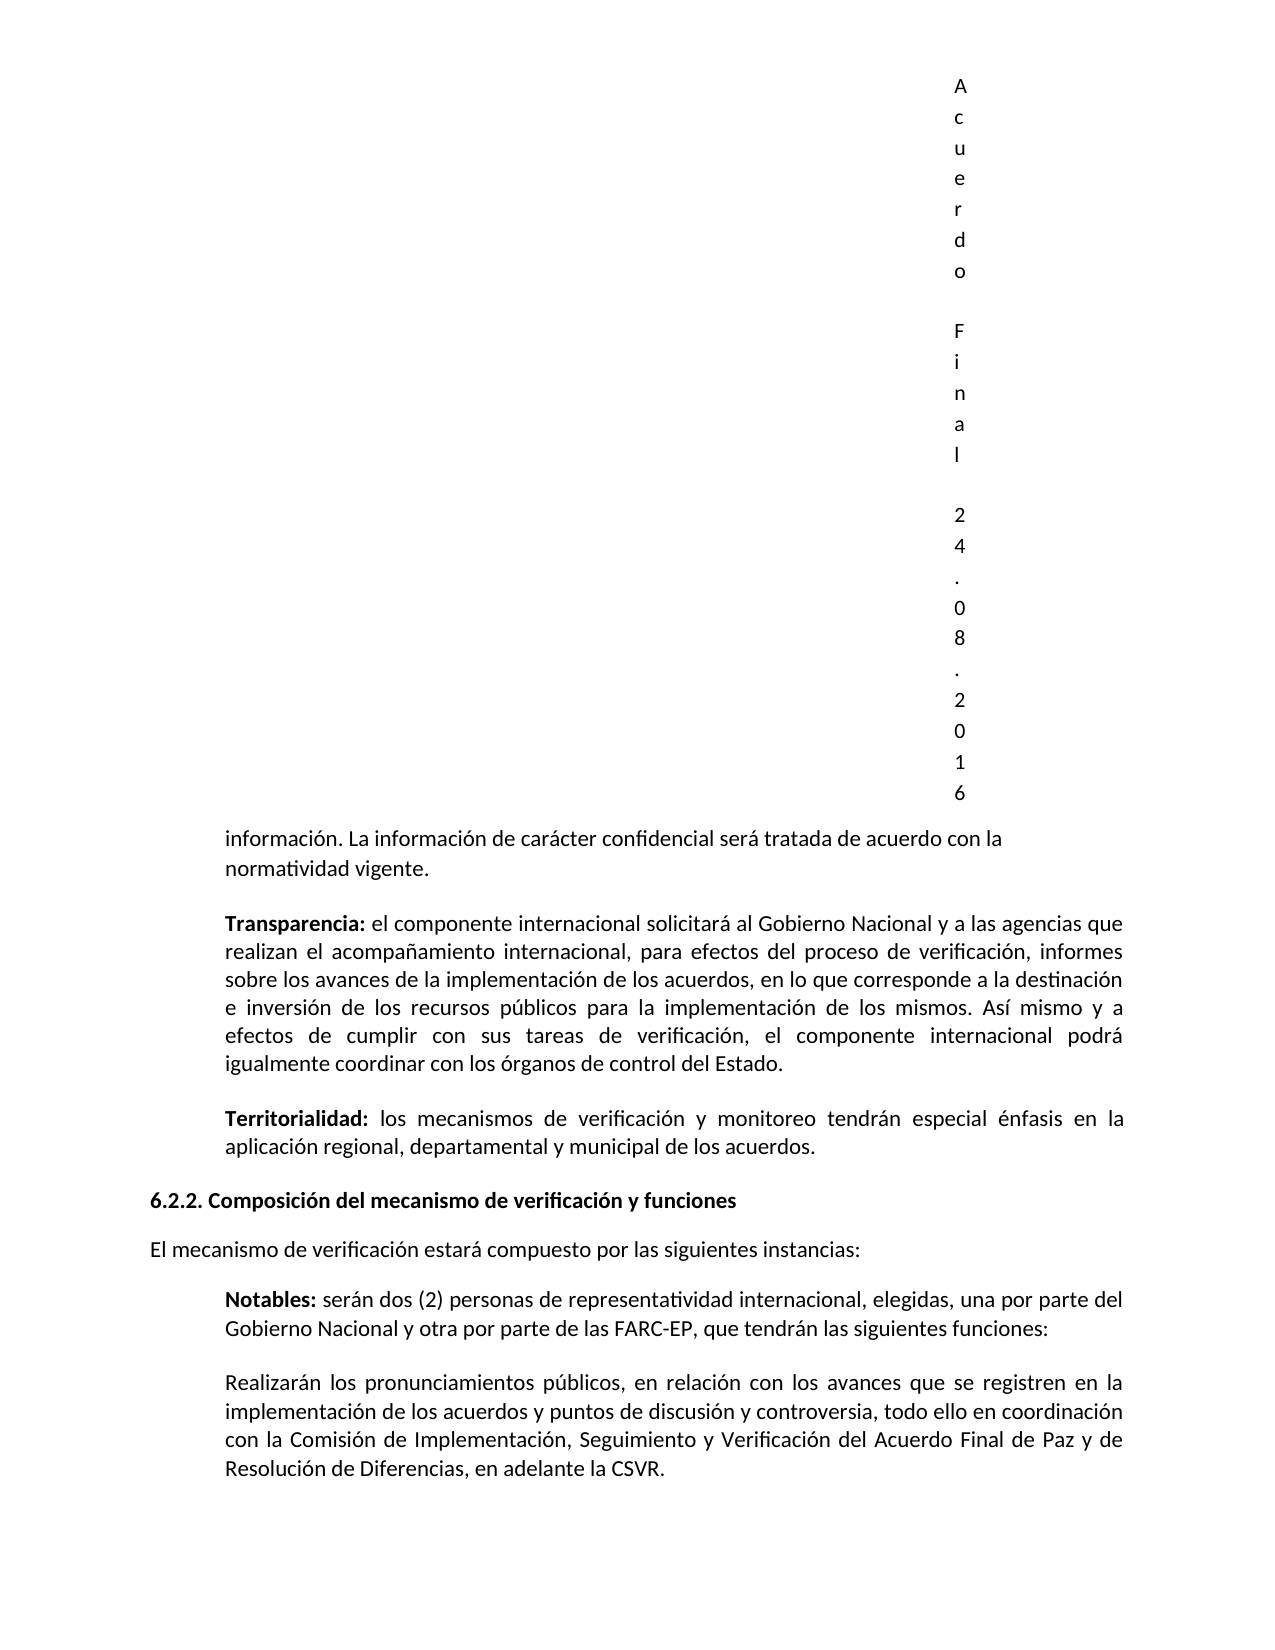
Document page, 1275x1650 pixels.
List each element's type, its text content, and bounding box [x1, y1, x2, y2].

text información. La información de carácter confidencial será tratada de acuerdo con la normatividad vigente. [225, 824, 1125, 882]
list Territorialidad: los mecanismos de verificación y monitoreo tendrán especial énfasis en la aplicación regional, departamental y municipal de los acuerdos. [187, 1104, 1125, 1161]
list Notables: serán dos (2) personas de representatividad internacional, elegidas, una por parte del Gobierno Nacional y otra por parte de las FARC-EP, que tendrán las siguientes funciones: [187, 1285, 1125, 1342]
list Realizarán los pronunciamientos públicos, en relación con los avances que se registren en la implementación de los acuerdos y puntos de discusión y controversia, todo ello en coordinación con la Comisión de Implementación, Seguimiento y Verificación del Acuerdo Final de Paz y de Resolución de Diferencias, en adelante la CSVR. [187, 1368, 1125, 1482]
list Transparencia: el componente internacional solicitará al Gobierno Nacional y a las agencias que realizan el acompañamiento internacional, para efectos del proceso de verificación, informes sobre los avances de la implementación de los acuerdos, en lo que corresponde a la destinación e inversión de los recursos públicos para la implementación de los mismos. Así mismo y a efectos de cumplir con sus tareas de verificación, el componente internacional podrá igualmente coordinar con los órganos de control del Estado. [187, 909, 1125, 1077]
text 6.2.2. Composición del mecanismo de verificación y funciones [150, 1186, 1125, 1214]
text El mecanismo de verificación estará compuesto por las siguientes instancias: [150, 1236, 1125, 1264]
